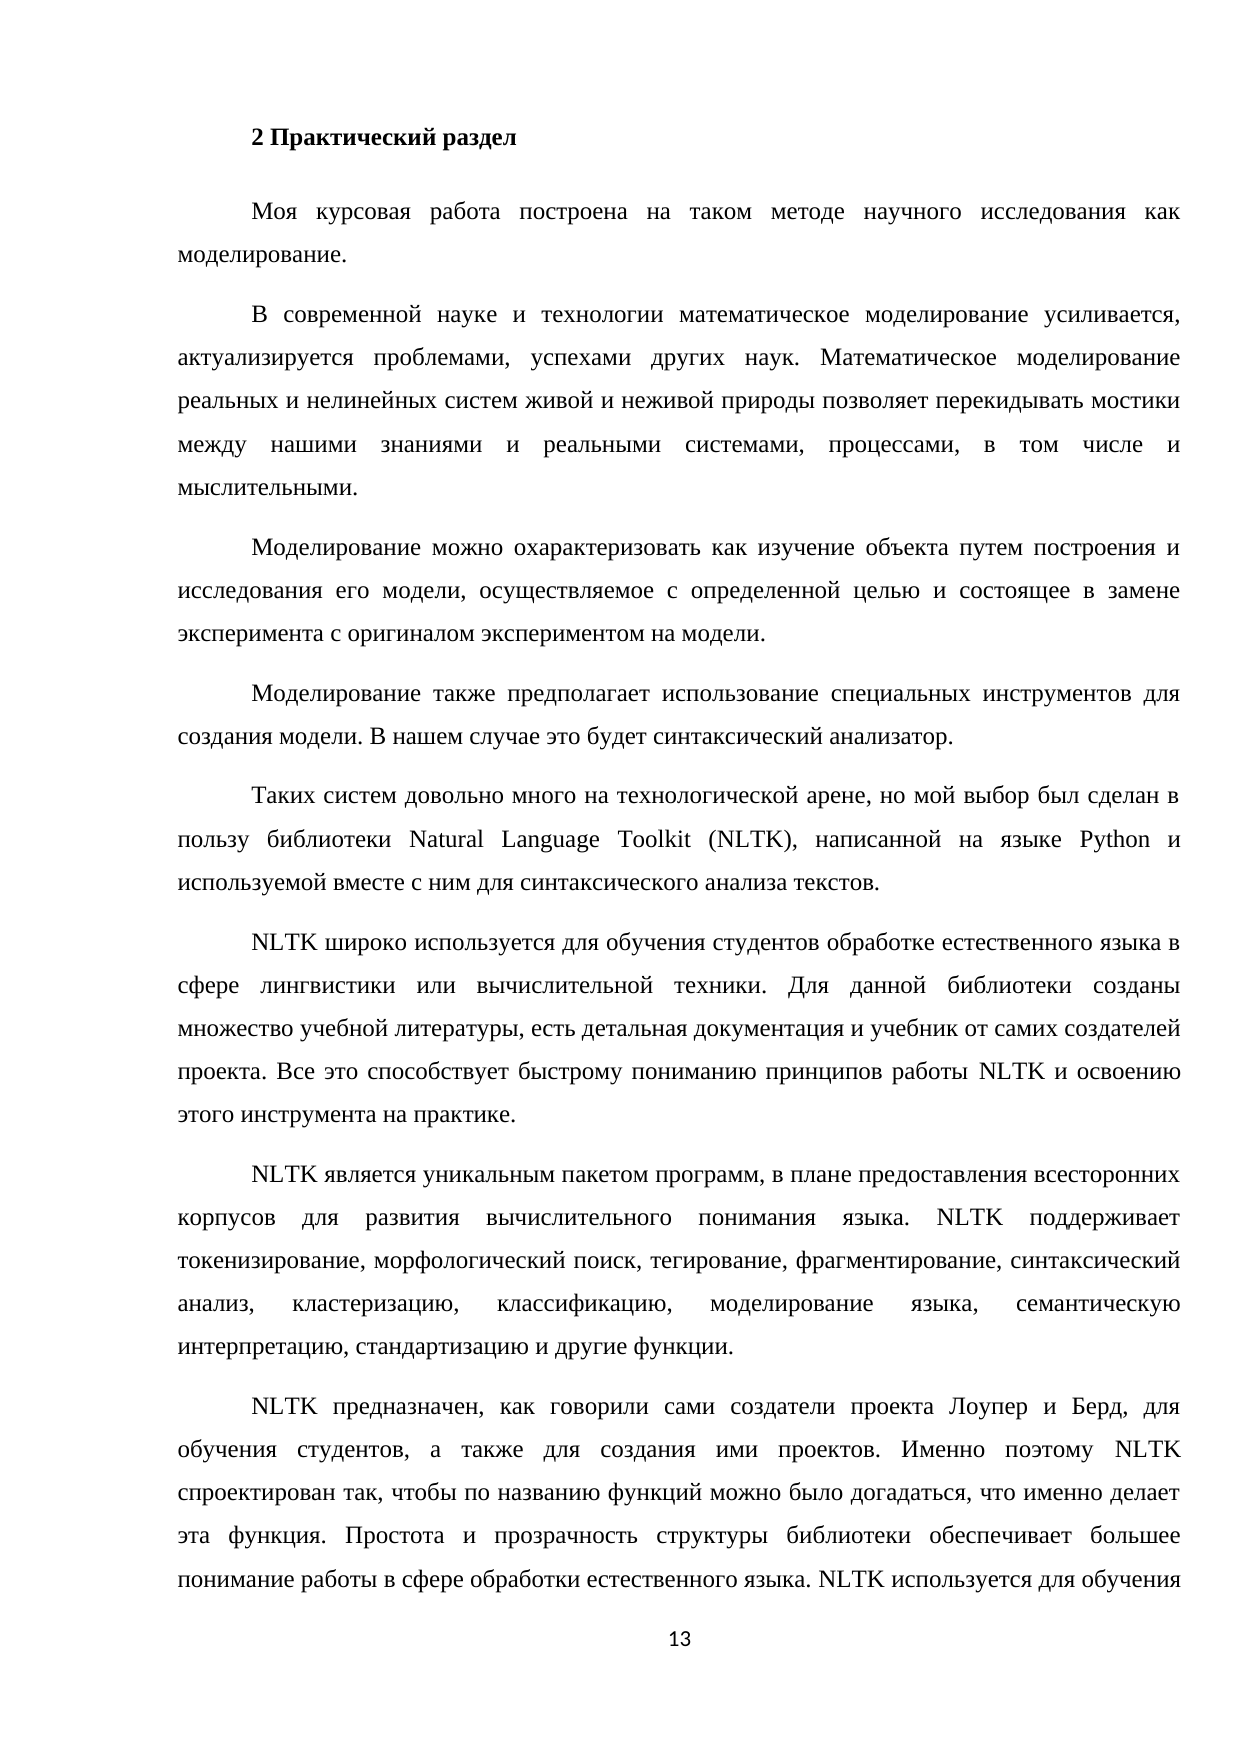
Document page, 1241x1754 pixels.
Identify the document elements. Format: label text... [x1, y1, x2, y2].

text Моделирование можно охарактеризовать как изучение объекта путем построения и исследования его модели, осуществляемое с определенной целью и состоящее в замене эксперимента с оригиналом экспериментом на модели. [177, 532, 1181, 647]
text Таких систем довольно много на технологической арене, но мой выбор был сделан в пользу библиотеки Natural Language Toolkit (NLTK), написанной на языке Python и используемой вместе с ним для синтаксического анализа текстов. [177, 781, 1181, 896]
text В современной науке и технологии математическое моделирование усиливается, актуализируется проблемами, успехами других наук. Математическое моделирование реальных и нелинейных систем живой и неживой природы позволяет перекидывать мостики между нашими знаниями и реальными системами, процессами, в том числе и мыслительными. [177, 299, 1181, 501]
text Моделирование также предполагает использование специальных инструментов для создания модели. В нашем случае это будет синтаксический анализатор. [177, 678, 1181, 749]
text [177, 1391, 1181, 1592]
text NLTK широко используется для обучения студентов обработке естественного языка в сфере лингвистики или вычислительной техники. Для данной библиотеки созданы множество учебной литературы, есть детальная документация и учебник от самих создателей проекта. Все это способствует быстрому пониманию принципов работы NLTK и освоению этого инструмента на практике. [177, 927, 1181, 1128]
subtitle 2 Практический раздел [177, 122, 1181, 151]
text NLTK является уникальным пакетом программ, в плане предоставления всесторонних корпусов для развития вычислительного понимания языка. NLTK поддерживает токенизирование, морфологический поиск, тегирование, фрагментирование, синтаксический анализ, кластеризацию, классификацию, моделирование языка, семантическую интерпретацию, стандартизацию и другие функции. [177, 1159, 1181, 1360]
text Моя курсовая работа построена на таком методе научного исследования как моделирование. [177, 196, 1181, 268]
